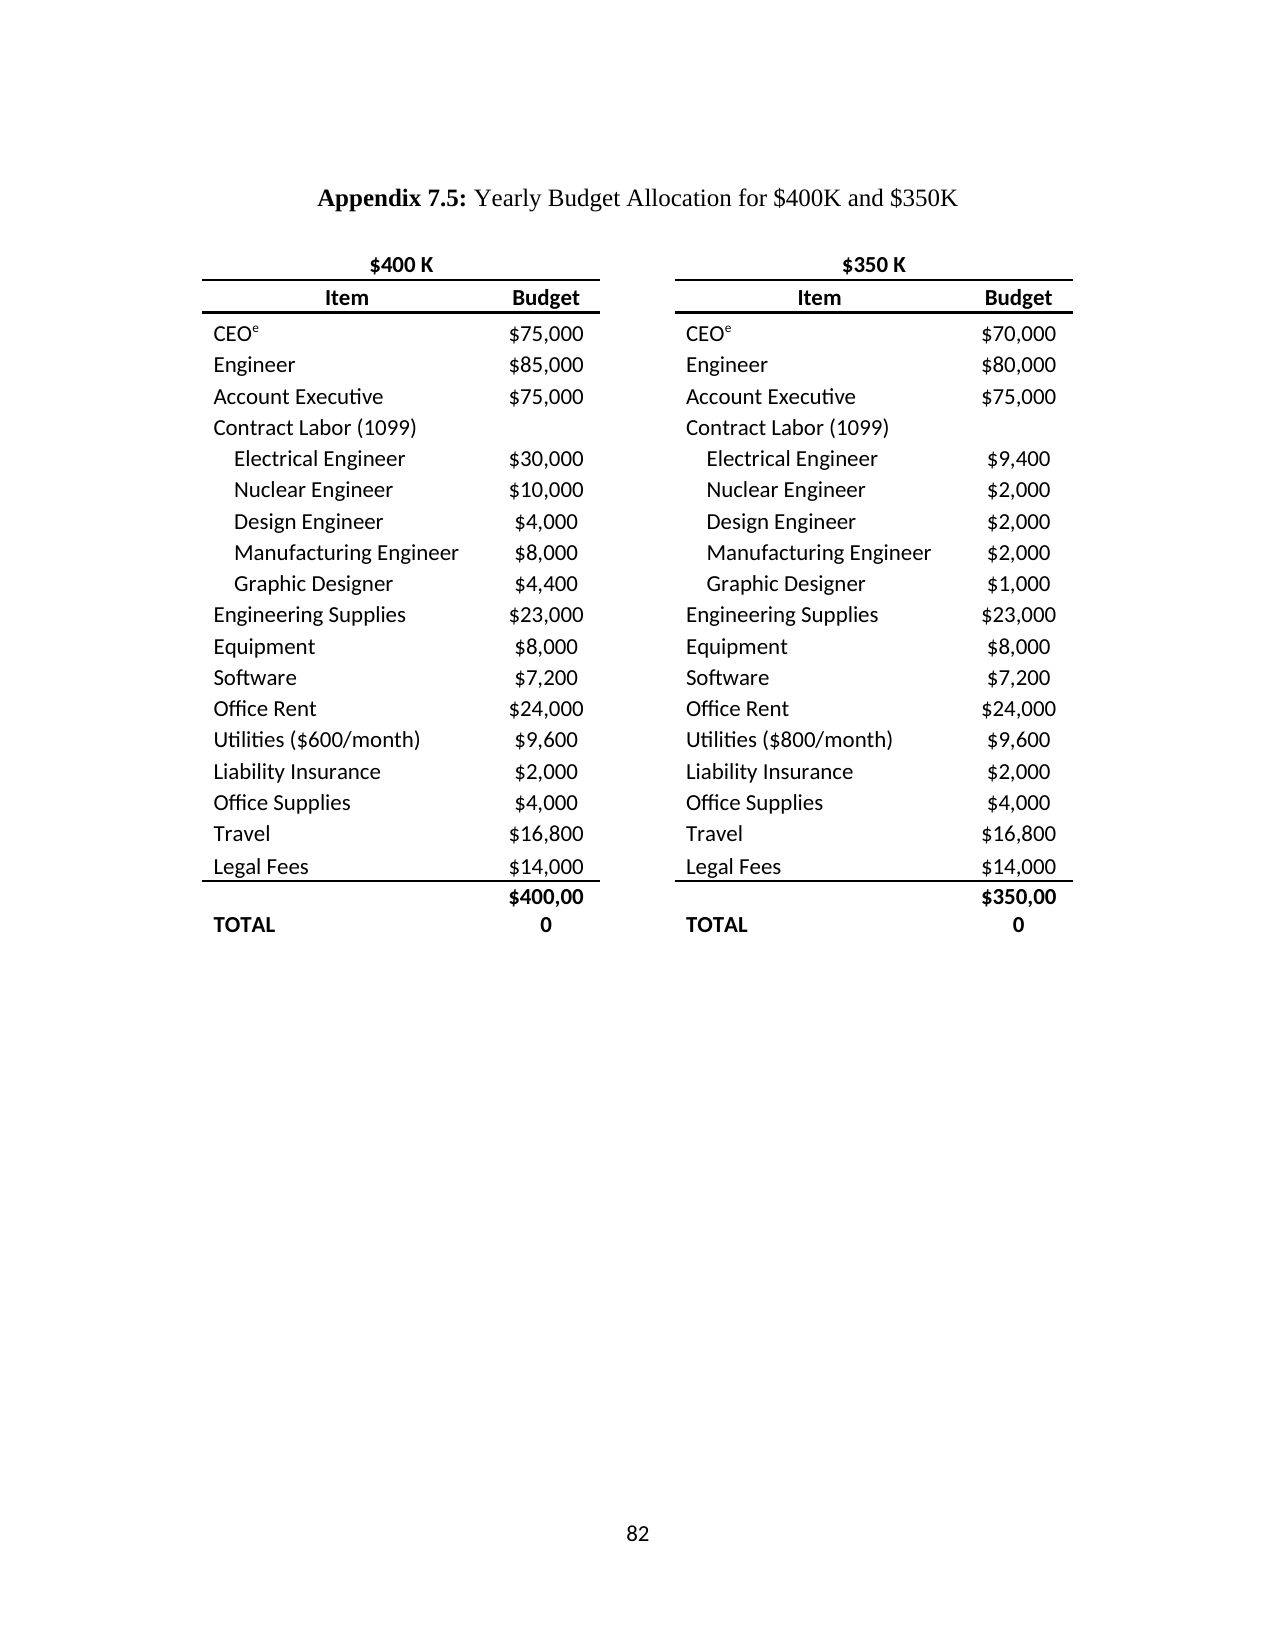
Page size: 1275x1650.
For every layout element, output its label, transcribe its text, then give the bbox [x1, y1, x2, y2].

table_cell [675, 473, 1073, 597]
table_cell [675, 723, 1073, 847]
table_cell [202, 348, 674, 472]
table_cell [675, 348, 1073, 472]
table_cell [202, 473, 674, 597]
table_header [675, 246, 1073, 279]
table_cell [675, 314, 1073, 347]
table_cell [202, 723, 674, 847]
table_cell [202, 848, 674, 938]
text Appendix 7.5: Yearly Budget Allocation for $400K and $350K [150, 183, 1125, 212]
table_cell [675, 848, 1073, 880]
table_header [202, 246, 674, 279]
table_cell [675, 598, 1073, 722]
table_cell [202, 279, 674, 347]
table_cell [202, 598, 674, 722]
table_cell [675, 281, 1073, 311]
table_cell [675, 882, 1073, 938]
